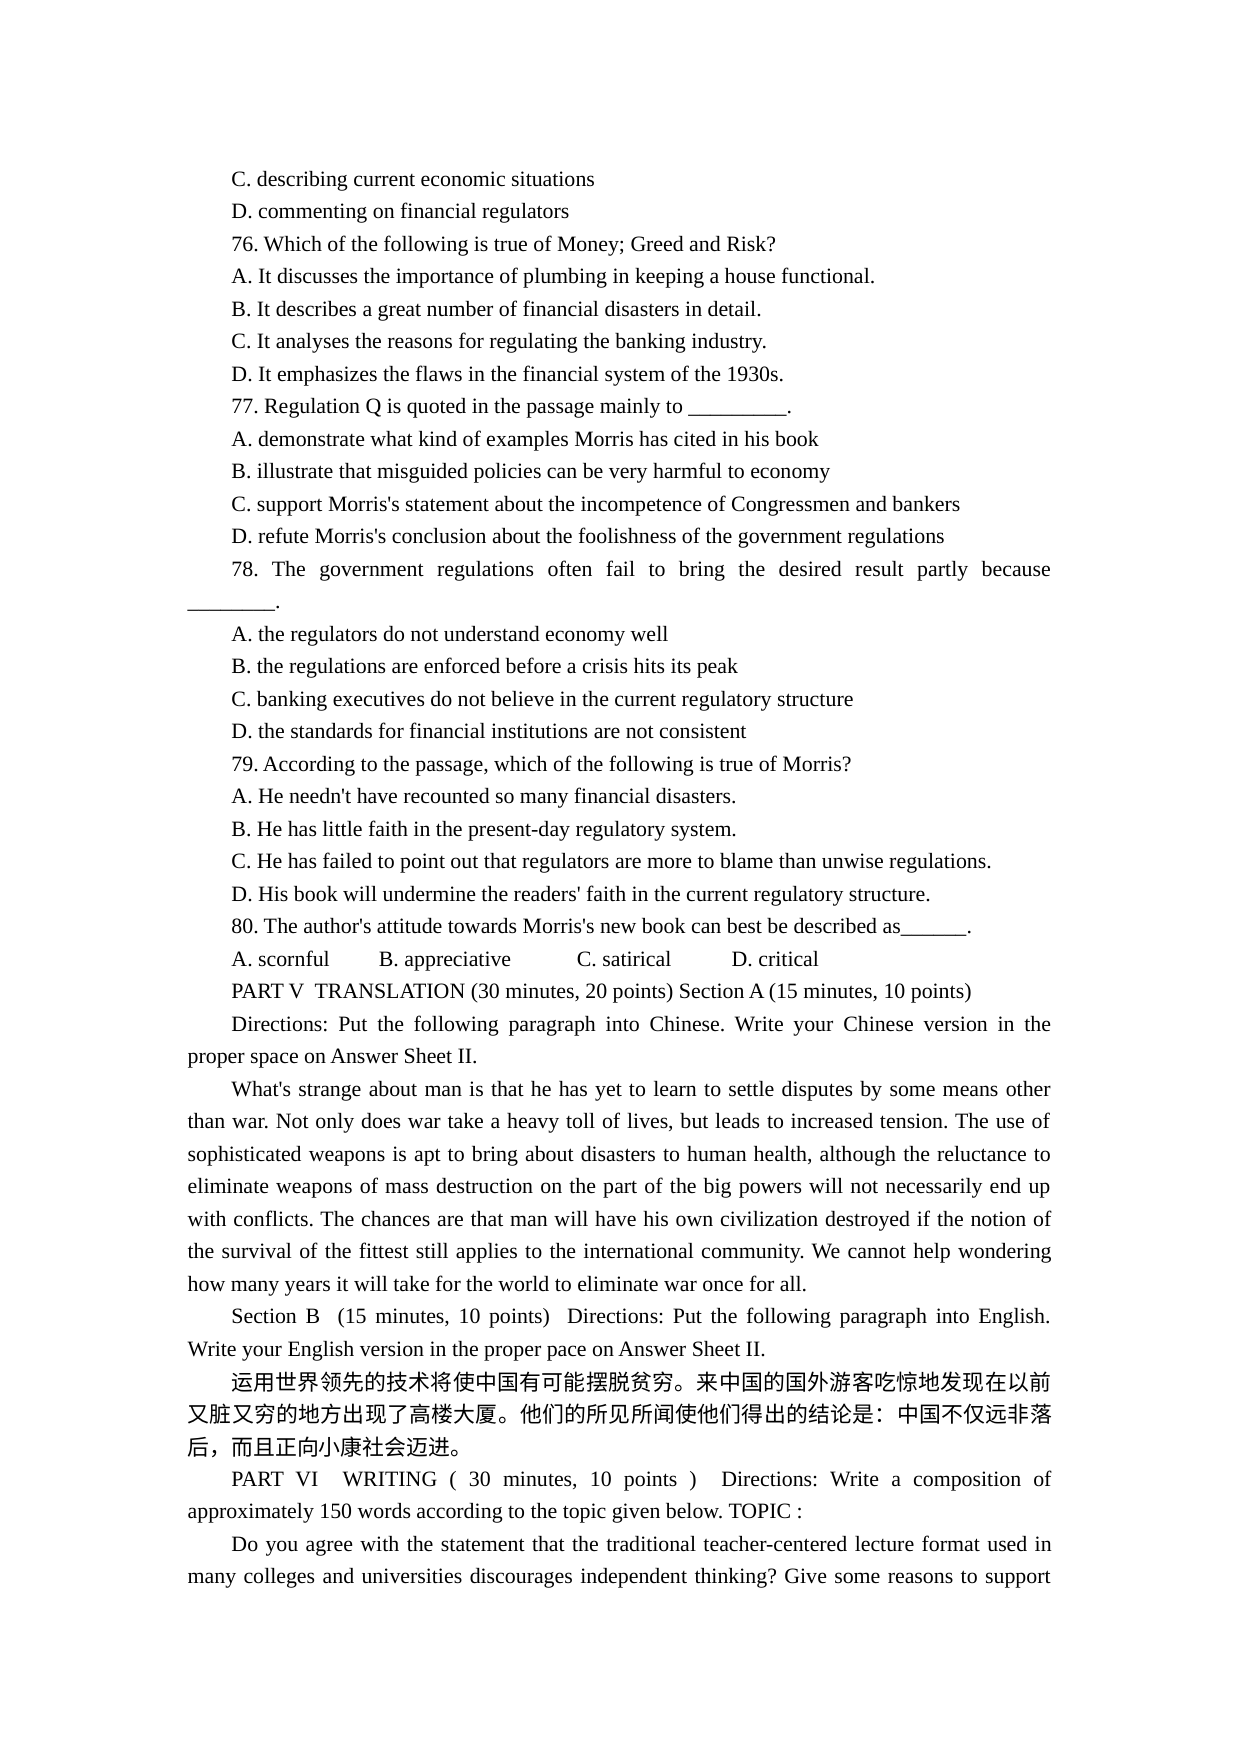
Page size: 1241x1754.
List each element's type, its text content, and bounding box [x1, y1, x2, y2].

text 78. The government regulations often fail to bring the desired result partly because ________. [187, 552, 1053, 617]
text C. He has failed to point out that regulators are more to blame than unwise regulations. [187, 844, 1053, 877]
text D. refute Morris's conclusion about the foolishness of the government regulations [187, 519, 1053, 552]
text Section B (15 minutes, 10 points) Directions: Put the following paragraph into English. Write your English version in the proper pace on Answer Sheet II. [187, 1299, 1053, 1364]
text 运用世界领先的技术将使中国有可能摆脱贫穷。来中国的国外游客吃惊地发现在以前又脏又穷的地方出现了高楼大厦。他们的所见所闻使他们得出的结论是：中国不仅远非落后，而且正向小康社会迈进。 [187, 1364, 1053, 1462]
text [187, 1527, 1053, 1592]
text B. illustrate that misguided policies can be very harmful to economy [187, 454, 1053, 487]
text B. He has little faith in the present-day regulatory system. [187, 812, 1053, 844]
text D. commenting on financial regulators [187, 194, 1053, 227]
text PART VI WRITING ( 30 minutes, 10 points ) Directions: Write a composition of approximately 150 words according to the topic given below. TOPIC : [187, 1462, 1053, 1527]
text A. the regulators do not understand economy well [187, 617, 1053, 649]
text 80. The author's attitude towards Morris's new book can best be described as______. [187, 909, 1053, 942]
text 76. Which of the following is true of Money; Greed and Risk? [187, 227, 1053, 259]
text C. support Morris's statement about the incompetence of Congressmen and bankers [187, 487, 1053, 519]
text A. He needn't have recounted so many financial disasters. [187, 779, 1053, 812]
text 77. Regulation Q is quoted in the passage mainly to _________. [187, 389, 1053, 422]
text A. demonstrate what kind of examples Morris has cited in his book [187, 422, 1053, 454]
text B. It describes a great number of financial disasters in detail. [187, 292, 1053, 324]
text B. the regulations are enforced before a crisis hits its peak [187, 649, 1053, 682]
text C. banking executives do not believe in the current regulatory structure [187, 682, 1053, 714]
text A. It discusses the importance of plumbing in keeping a house functional. [187, 259, 1053, 292]
text D. His book will undermine the readers' faith in the current regulatory structure. [187, 877, 1053, 909]
text D. the standards for financial institutions are not consistent [187, 714, 1053, 747]
text PART V TRANSLATION (30 minutes, 20 points) Section A (15 minutes, 10 points) [187, 974, 1053, 1007]
text Directions: Put the following paragraph into Chinese. Write your Chinese version in the proper space on Answer Sheet II. [187, 1007, 1053, 1072]
text What's strange about man is that he has yet to learn to settle disputes by some means other than war. Not only does war take a heavy toll of lives, but leads to increased tension. The use of sophisticated weapons is apt to bring about disasters to human health, although the reluctance to eliminate weapons of mass destruction on the part of the big powers will not necessarily end up with conflicts. The chances are that man will have his own civilization destroyed if the notion of the survival of the fittest still applies to the international community. We cannot help wondering how many years it will take for the world to eliminate war once for all. [187, 1072, 1053, 1299]
text C. It analyses the reasons for regulating the banking industry. [187, 324, 1053, 357]
text A. scornful B. appreciative C. satirical D. critical [187, 942, 1053, 974]
text C. describing current economic situations [187, 162, 1053, 194]
text D. It emphasizes the flaws in the financial system of the 1930s. [187, 357, 1053, 389]
text 79. According to the passage, which of the following is true of Morris? [187, 747, 1053, 779]
